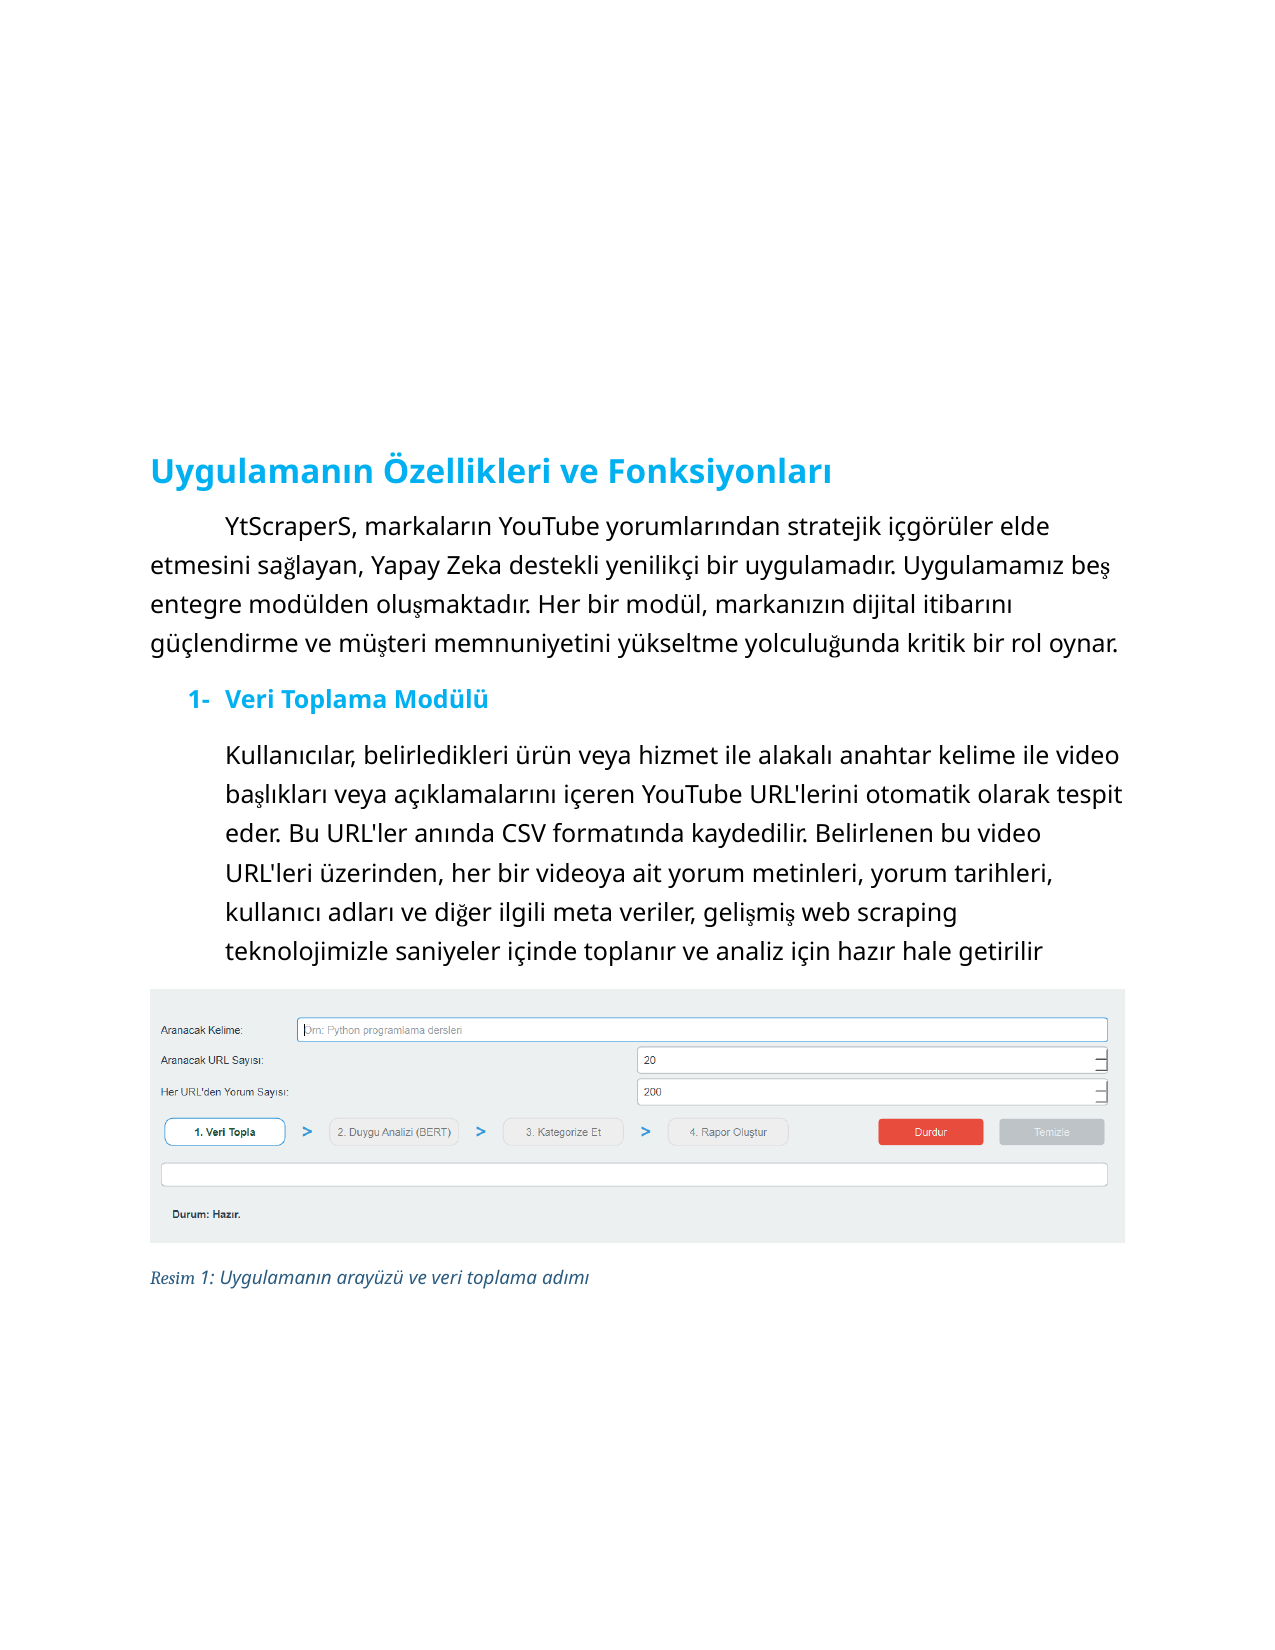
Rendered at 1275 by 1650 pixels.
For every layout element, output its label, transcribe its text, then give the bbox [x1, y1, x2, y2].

text Kullanıcılar, belirledikleri ürün veya hizmet ile alakalı anahtar kelime ile video başlıkları veya açıklamalarını içeren YouTube URL'lerini otomatik olarak tespit eder. Bu URL'ler anında CSV formatında kaydedilir. Belirlenen bu video URL'leri üzerinden, her bir videoya ait yorum metinleri, yorum tarihleri, kullanıcı adları ve diğer ilgili meta veriler, gelişmiş web scraping teknolojimizle saniyeler içinde toplanır ve analiz için hazır hale getirilir [225, 738, 1125, 968]
text Resim 1: Uygulamanın arayüzü ve veri toplama adımı [150, 1264, 1125, 1290]
subtitle Uygulamanın Özellikleri ve Fonksiyonları [150, 448, 1125, 493]
text YtScraperS, markaların YouTube yorumlarından stratejik içgörüler elde etmesini sağlayan, Yapay Zeka destekli yenilikçi bir uygulamadır. Uygulamamız beş entegre modülden oluşmaktadır. Her bir modül, markanızın dijital itibarını güçlendirme ve müşteri memnuniyetini yükseltme yolculuğunda kritik bir rol oynar. [150, 509, 1125, 660]
picture [150, 989, 1125, 1243]
list Veri Toplama Modülü [187, 682, 1125, 716]
